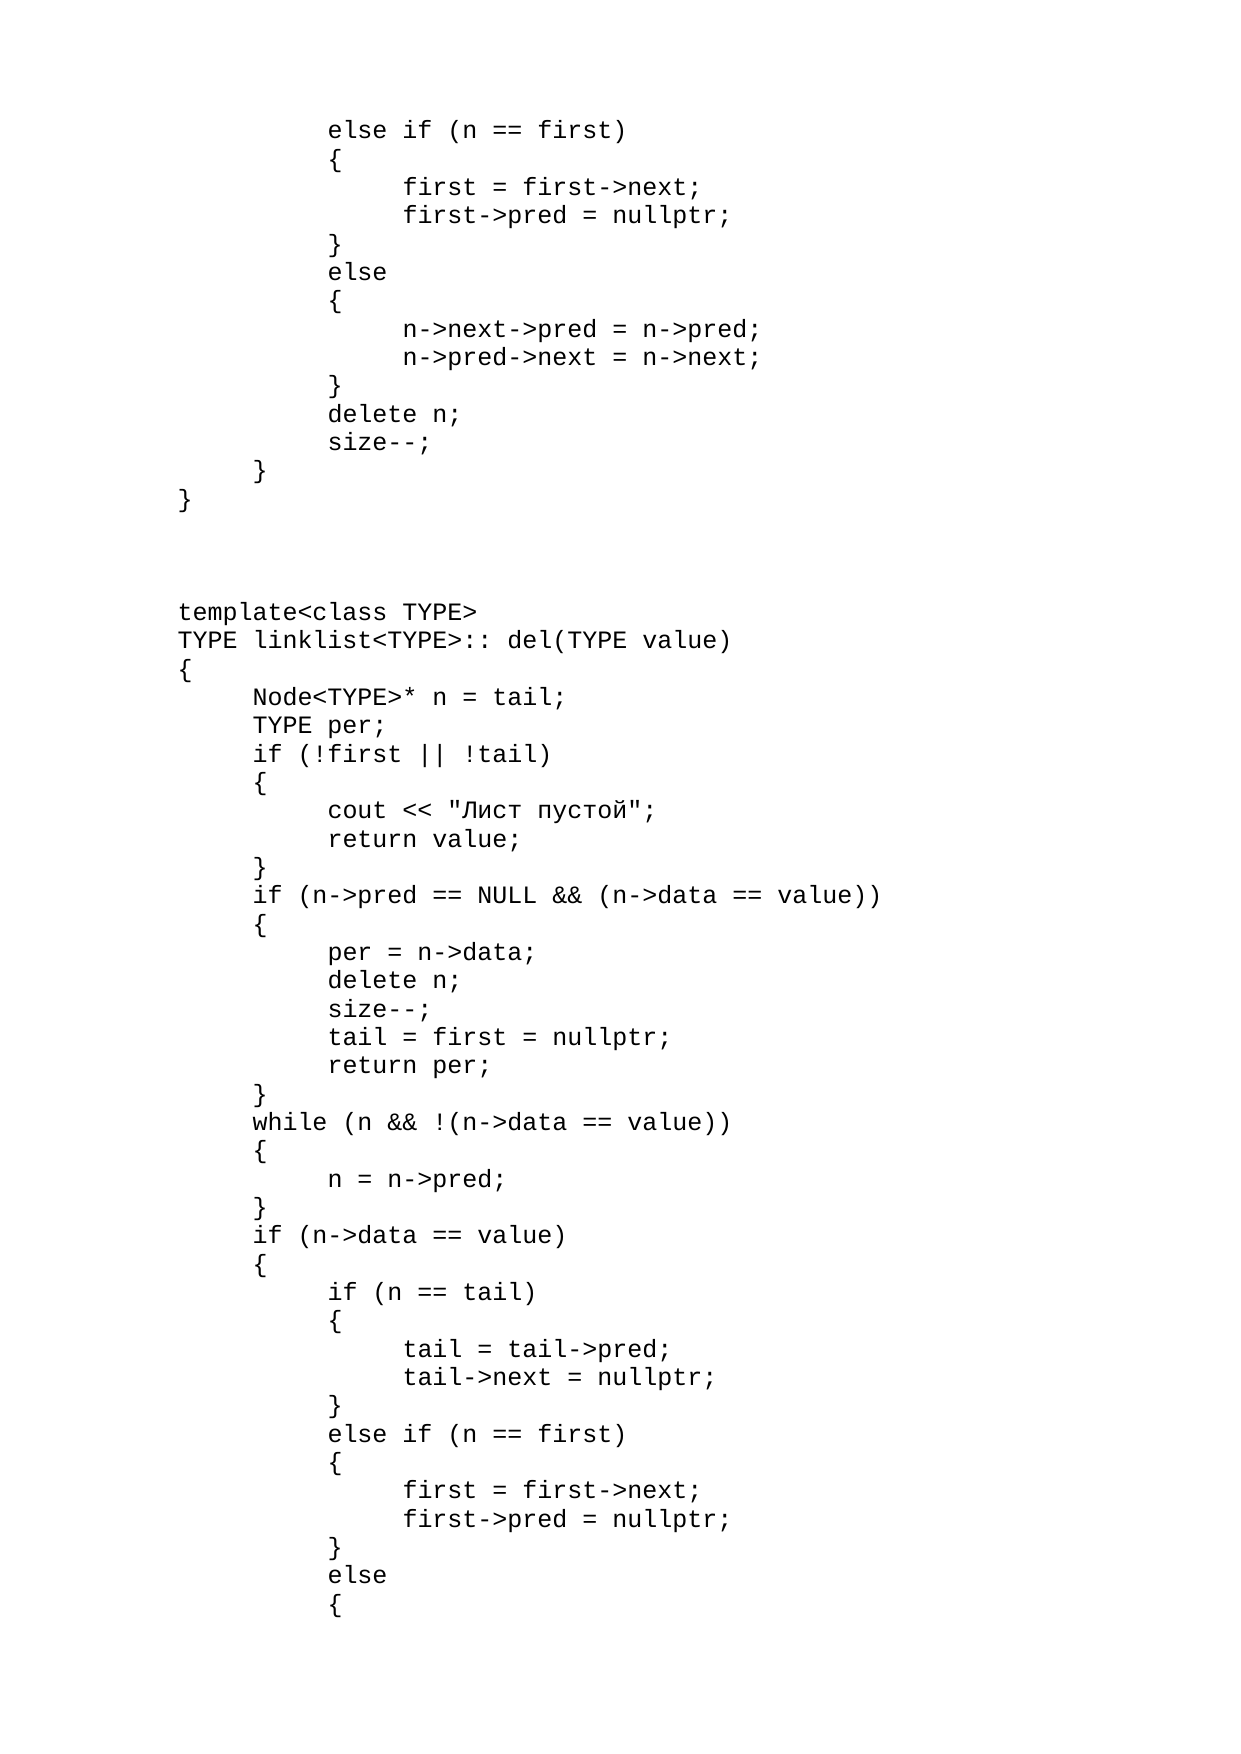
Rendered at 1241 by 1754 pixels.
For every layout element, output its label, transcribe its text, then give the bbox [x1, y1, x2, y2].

text first = first->next; [177, 175, 1152, 203]
text size--; [177, 996, 1152, 1025]
text else if (n == first) [177, 1421, 1152, 1450]
text TYPE linklist<TYPE>:: del(TYPE value) [177, 628, 1152, 656]
text else [177, 260, 1152, 288]
text else [177, 1563, 1152, 1591]
text if (n->pred == NULL && (n->data == value)) [177, 883, 1152, 911]
text cout << "Лист пустой"; [177, 798, 1152, 826]
text { [177, 1251, 1152, 1280]
text } [177, 458, 1152, 486]
text } [177, 1195, 1152, 1223]
text n = n->pred; [177, 1166, 1152, 1195]
text TYPE per; [177, 713, 1152, 741]
text { [177, 146, 1152, 175]
text delete n; [177, 401, 1152, 430]
text } [177, 1393, 1152, 1421]
text } [177, 373, 1152, 401]
text if (n == tail) [177, 1280, 1152, 1308]
text return per; [177, 1053, 1152, 1081]
text tail->next = nullptr; [177, 1365, 1152, 1393]
text } [177, 231, 1152, 260]
text if (n->data == value) [177, 1223, 1152, 1251]
text } [177, 1535, 1152, 1563]
text tail = tail->pred; [177, 1336, 1152, 1365]
text { [177, 911, 1152, 940]
text else if (n == first) [177, 118, 1152, 146]
text return value; [177, 826, 1152, 855]
text } [177, 855, 1152, 883]
text per = n->data; [177, 940, 1152, 968]
text n->pred->next = n->next; [177, 345, 1152, 373]
text { [177, 1308, 1152, 1336]
text { [177, 1450, 1152, 1478]
text { [177, 288, 1152, 316]
text { [177, 1138, 1152, 1166]
text size--; [177, 430, 1152, 458]
text while (n && !(n->data == value)) [177, 1110, 1152, 1138]
text template<class TYPE> [177, 600, 1152, 628]
text { [177, 1591, 1152, 1620]
text } [177, 486, 1152, 515]
text first->pred = nullptr; [177, 203, 1152, 231]
text delete n; [177, 968, 1152, 996]
text Node<TYPE>* n = tail; [177, 685, 1152, 713]
text tail = first = nullptr; [177, 1025, 1152, 1053]
text n->next->pred = n->pred; [177, 316, 1152, 345]
text } [177, 1081, 1152, 1110]
text { [177, 656, 1152, 685]
text if (!first || !tail) [177, 741, 1152, 770]
text first = first->next; [177, 1478, 1152, 1506]
text first->pred = nullptr; [177, 1506, 1152, 1535]
text { [177, 770, 1152, 798]
